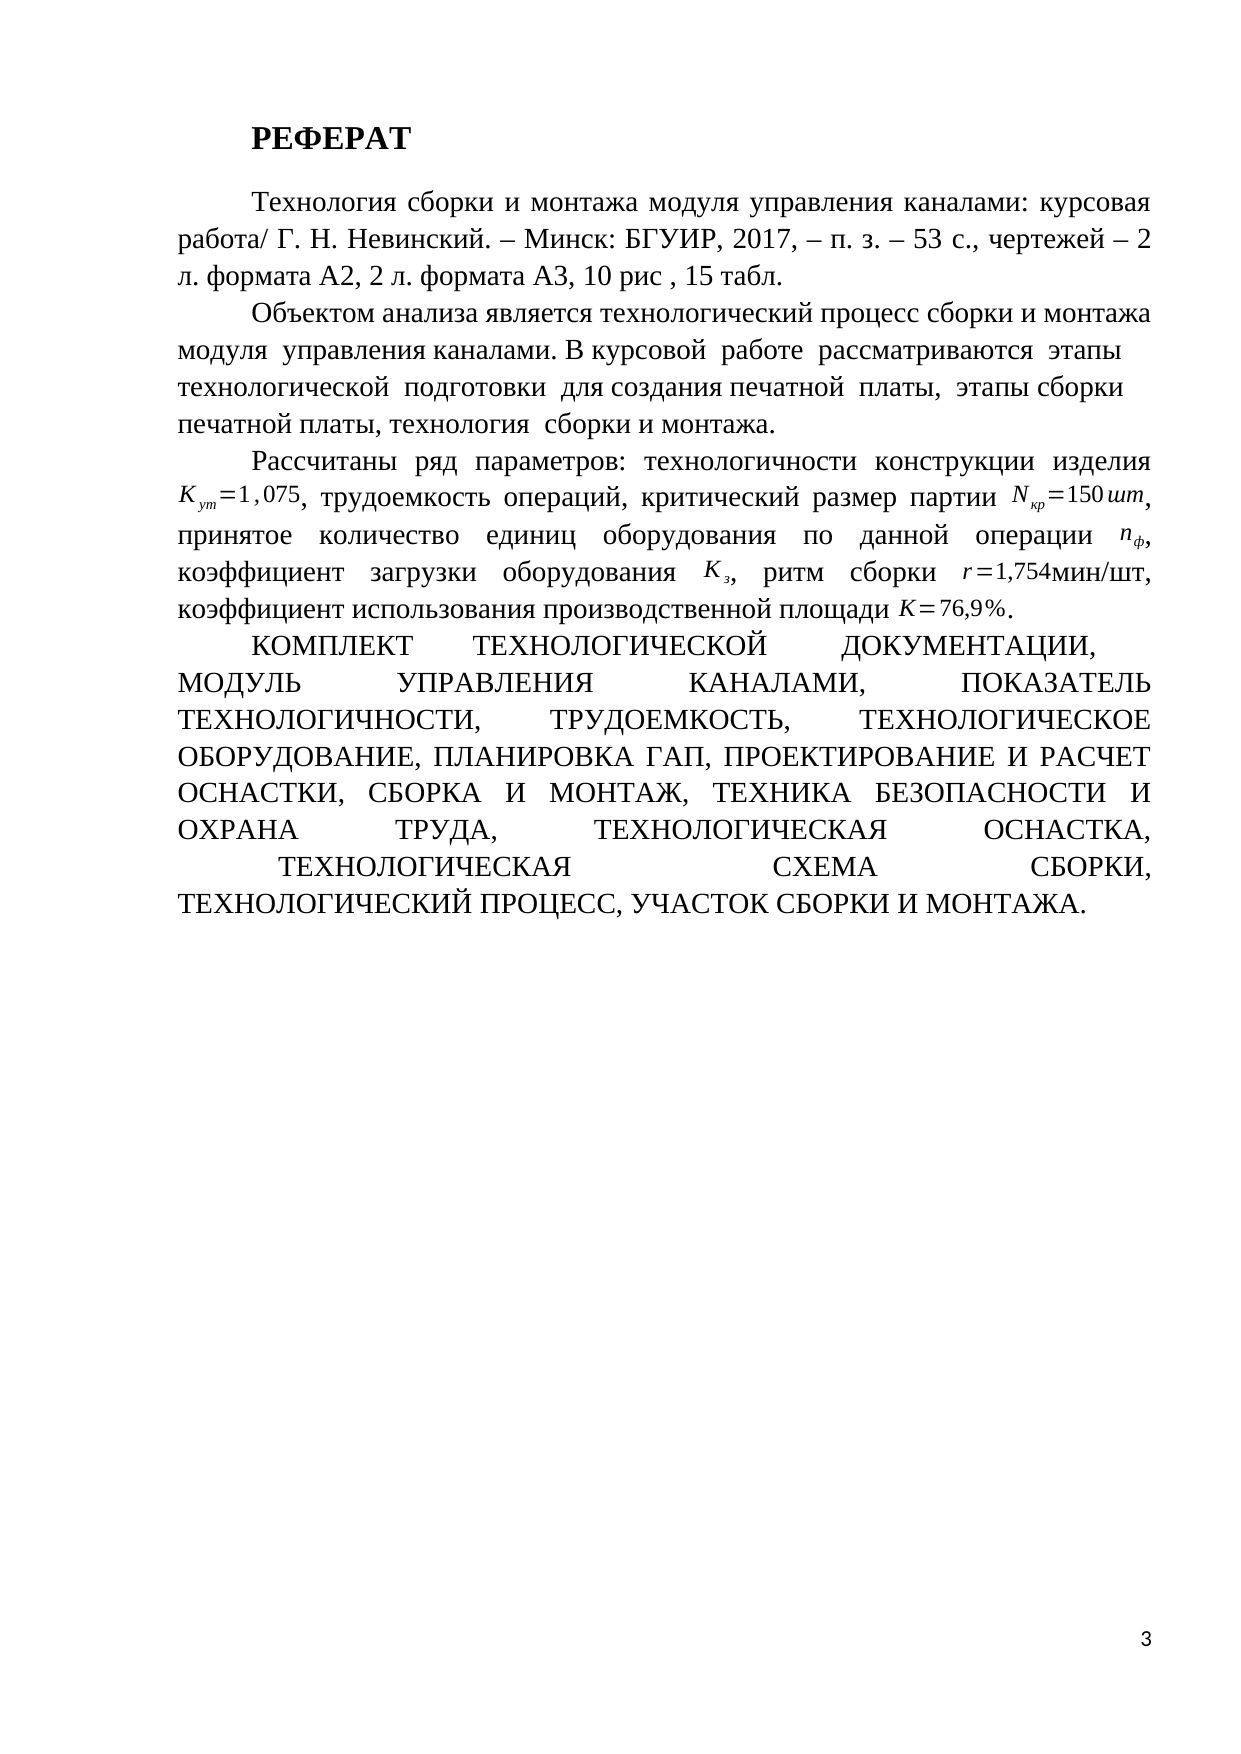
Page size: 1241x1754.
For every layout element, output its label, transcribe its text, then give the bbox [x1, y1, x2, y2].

text Объектом анализа является технологический процесс сборки и монтажа модуля управления каналами. В курсовой работе рассматриваются этапы технологической подготовки для создания печатной платы, этапы сборки печатной платы, технология сборки и монтажа. [177, 295, 1152, 439]
text Технология сборки и монтажа модуля управления каналами: курсовая работа/ Г. Н. Невинский. – Минск: БГУИР, 2017, – п. з. – 53 с., чертежей – 2 л. формата А2, 2 л. формата А3, 10 рис , 15 табл. [177, 184, 1152, 292]
text Рассчитаны ряд параметров: технологичности конструкции изделия , трудоемкость операций, критический размер партии , принятое количество единиц оборудования по данной операции , коэффициент загрузки оборудования , ритм сборки мин/шт, коэффициент использования производственной площади . [177, 443, 1152, 625]
subtitle РЕФЕРАТ [177, 118, 1152, 156]
text КОМПЛЕКТ ТЕХНОЛОГИЧЕСКОЙ ДОКУМЕНТАЦИИ, МОДУЛЬ УПРАВЛЕНИЯ КАНАЛАМИ, ПОКАЗАТЕЛЬ ТЕХНОЛОГИЧНОСТИ, ТРУДОЕМКОСТЬ, ТЕХНОЛОГИЧЕСКОЕ ОБОРУДОВАНИЕ, ПЛАНИРОВКА ГАП, ПРОЕКТИРОВАНИЕ И РАСЧЕТ ОСНАСТКИ, СБОРКА И МОНТАЖ, ТЕХНИКА БЕЗОПАСНОСТИ И ОХРАНА ТРУДА, ТЕХНОЛОГИЧЕСКАЯ ОСНАСТКА, ТЕХНОЛОГИЧЕСКАЯ СХЕМА СБОРКИ, ТЕХНОЛОГИЧЕСКИЙ ПРОЦЕСС, УЧАСТОК СБОРКИ И МОНТАЖА. [177, 628, 1152, 920]
